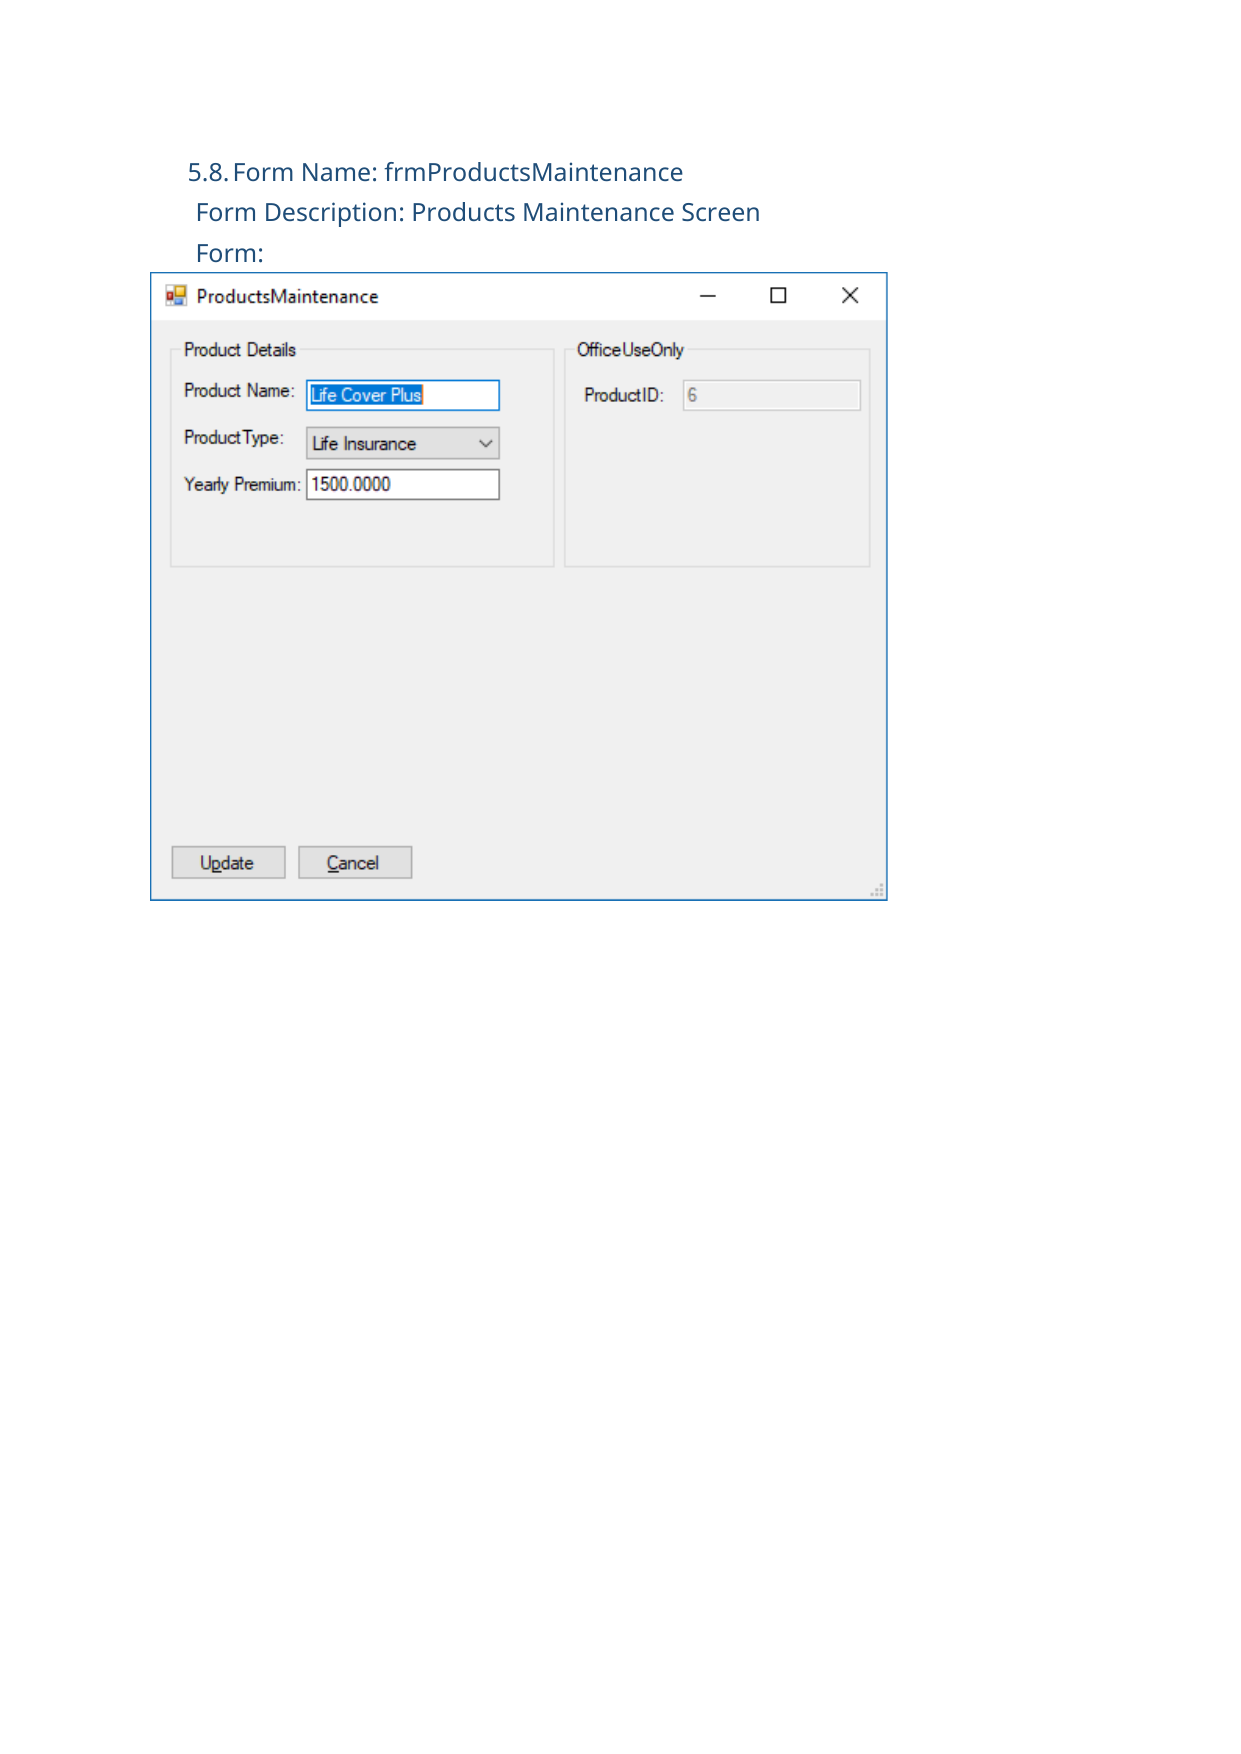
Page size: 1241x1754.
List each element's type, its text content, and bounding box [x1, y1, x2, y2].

picture [150, 272, 888, 901]
subtitle Form: [150, 236, 1090, 270]
subtitle Form Name: frmProductsMaintenance [187, 154, 1090, 188]
subtitle Form Description: Products Maintenance Screen [150, 195, 1090, 229]
